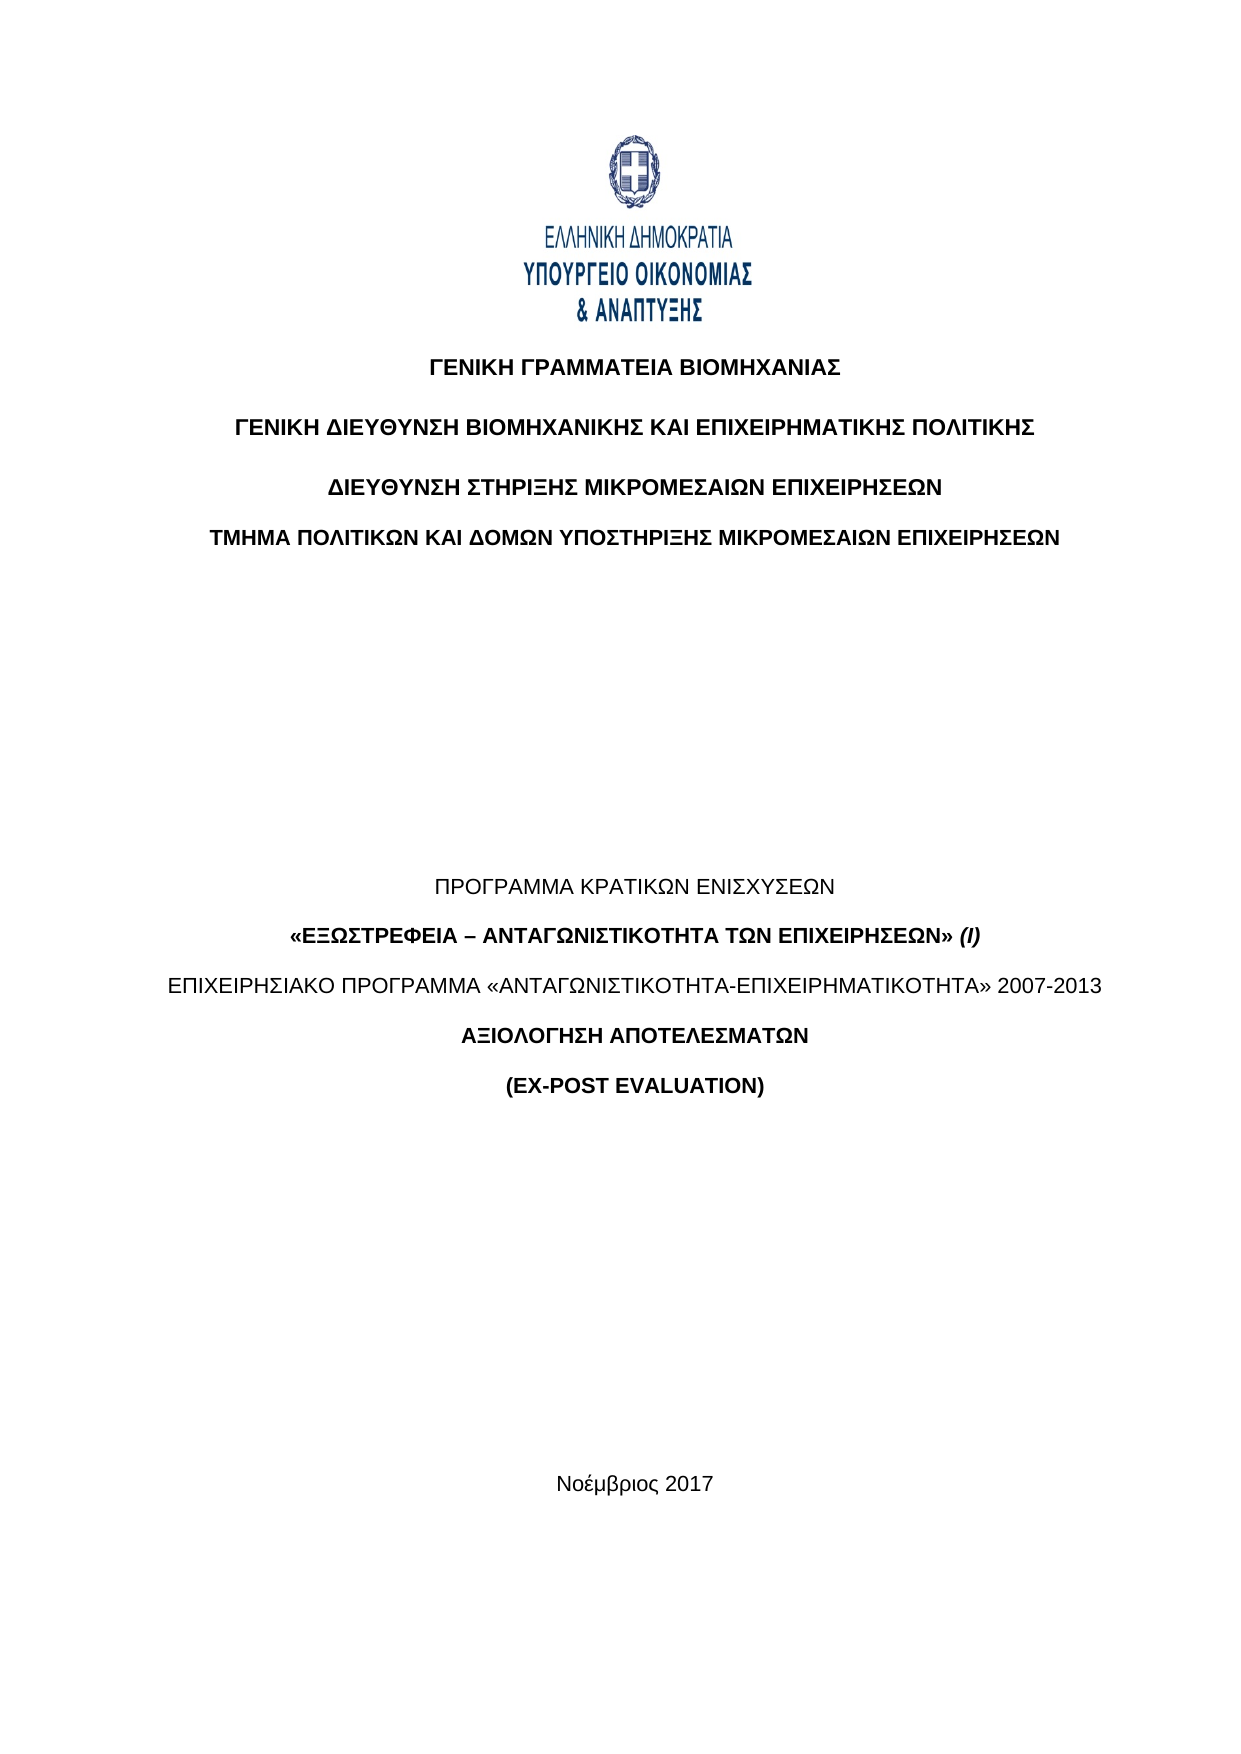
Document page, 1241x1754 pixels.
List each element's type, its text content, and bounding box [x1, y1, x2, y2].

text ΑΞΙΟΛΟΓΗΣΗ ΑΠΟΤΕΛΕΣΜΑΤΩΝ [148, 1023, 1122, 1048]
text ΤΜΗΜΑ ΠΟΛΙΤΙΚΩΝ ΚΑΙ ΔΟΜΩΝ ΥΠΟΣΤΗΡΙΞΗΣ ΜΙΚΡΟΜΕΣΑΙΩΝ ΕΠΙΧΕΙΡΗΣΕΩΝ [148, 525, 1122, 550]
text ΠΡΟΓΡΑΜΜΑ ΚΡΑΤΙΚΩΝ ΕΝΙΣΧΥΣΕΩΝ [148, 874, 1122, 899]
picture [427, 135, 843, 329]
text ΓΕΝΙΚΗ ΓΡΑΜΜΑΤΕΙΑ ΒΙΟΜΗΧΑΝΙΑΣ [148, 353, 1122, 380]
text ΔΙΕΥΘΥΝΣΗ ΣΤΗΡΙΞΗΣ ΜΙΚΡΟΜΕΣΑΙΩΝ ΕΠΙΧΕΙΡΗΣΕΩΝ [148, 474, 1122, 500]
text ΓΕΝΙΚΗ ΔΙΕΥΘΥΝΣΗ ΒΙΟΜΗΧΑΝΙΚΗΣ ΚΑΙ ΕΠΙΧΕΙΡΗΜΑΤΙΚΗΣ ΠΟΛΙΤΙΚΗΣ [148, 414, 1122, 440]
text ΕΠΙΧΕΙΡΗΣΙΑΚΟ ΠΡΟΓΡΑΜΜΑ «ΑΝΤΑΓΩΝΙΣΤΙΚΟΤΗΤΑ-ΕΠΙΧΕΙΡΗΜΑΤΙΚΟΤΗΤΑ» 2007-2013 [148, 973, 1122, 998]
text (EX-POST EVALUATION) [148, 1073, 1122, 1098]
text «ΕΞΩΣΤΡΕΦΕΙΑ – ΑΝΤΑΓΩΝΙΣΤΙΚΟΤΗΤΑ ΤΩΝ ΕΠΙΧΕΙΡΗΣΕΩΝ» (Ι) [148, 923, 1122, 949]
text Νοέμβριος 2017 [148, 1471, 1122, 1496]
